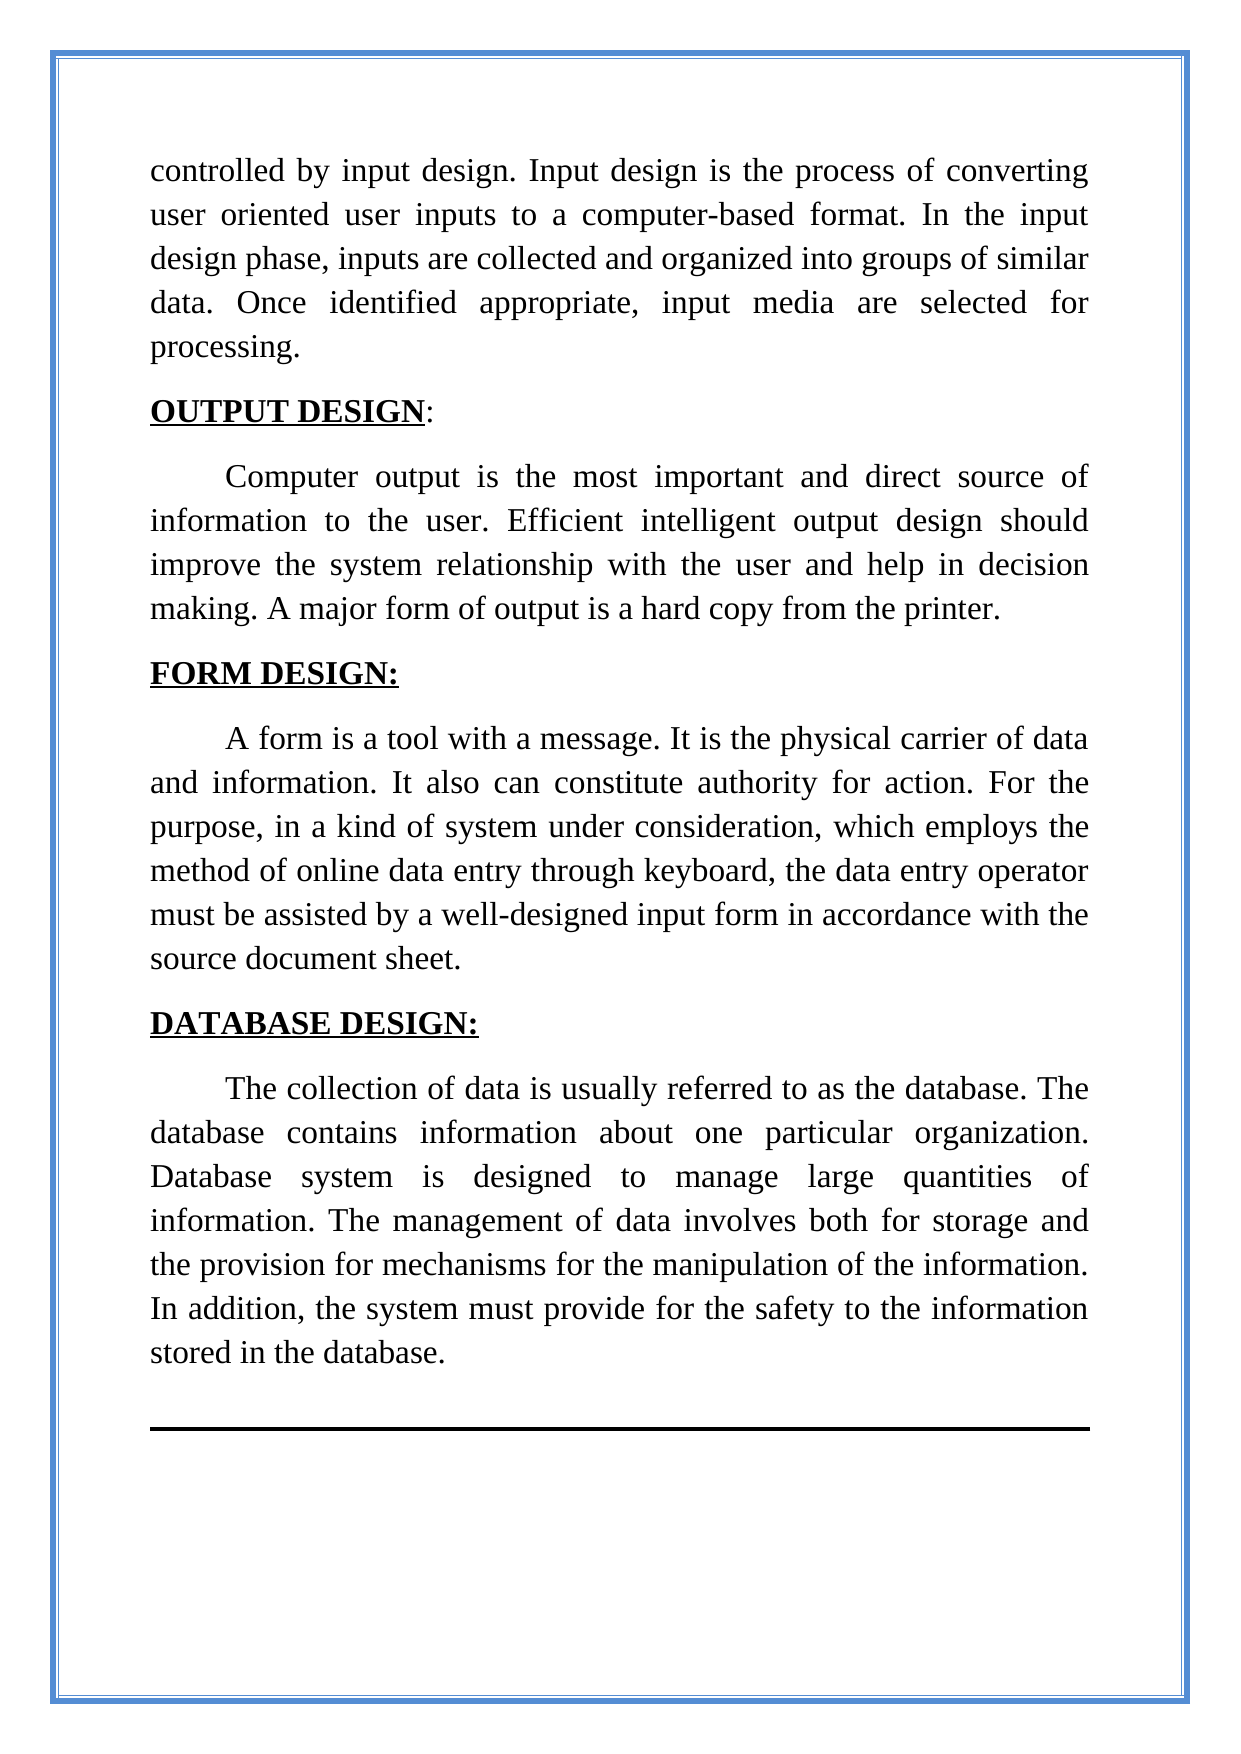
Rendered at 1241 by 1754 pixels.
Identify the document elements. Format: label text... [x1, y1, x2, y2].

text FORM DESIGN: [150, 653, 1090, 691]
text The collection of data is usually referred to as the database. The database contains information about one particular organization. Database system is designed to manage large quantities of information. The management of data involves both for storage and the provision for mechanisms for the manipulation of the information. In addition, the system must provide for the safety to the information stored in the database. [150, 1068, 1090, 1371]
text A form is a tool with a message. It is the physical carrier of data and information. It also can constitute authority for action. For the purpose, in a kind of system under consideration, which employs the method of online data entry through keyboard, the data entry operator must be assisted by a well-designed input form in accordance with the source document sheet. [150, 718, 1090, 977]
text DATABASE DESIGN: [150, 1003, 1090, 1042]
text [150, 150, 1090, 364]
text Computer output is the most important and direct source of information to the user. Efficient intelligent output design should improve the system relationship with the user and help in decision making. A major form of output is a hard copy from the printer. [150, 456, 1090, 627]
text OUTPUT DESIGN: [150, 391, 1090, 429]
